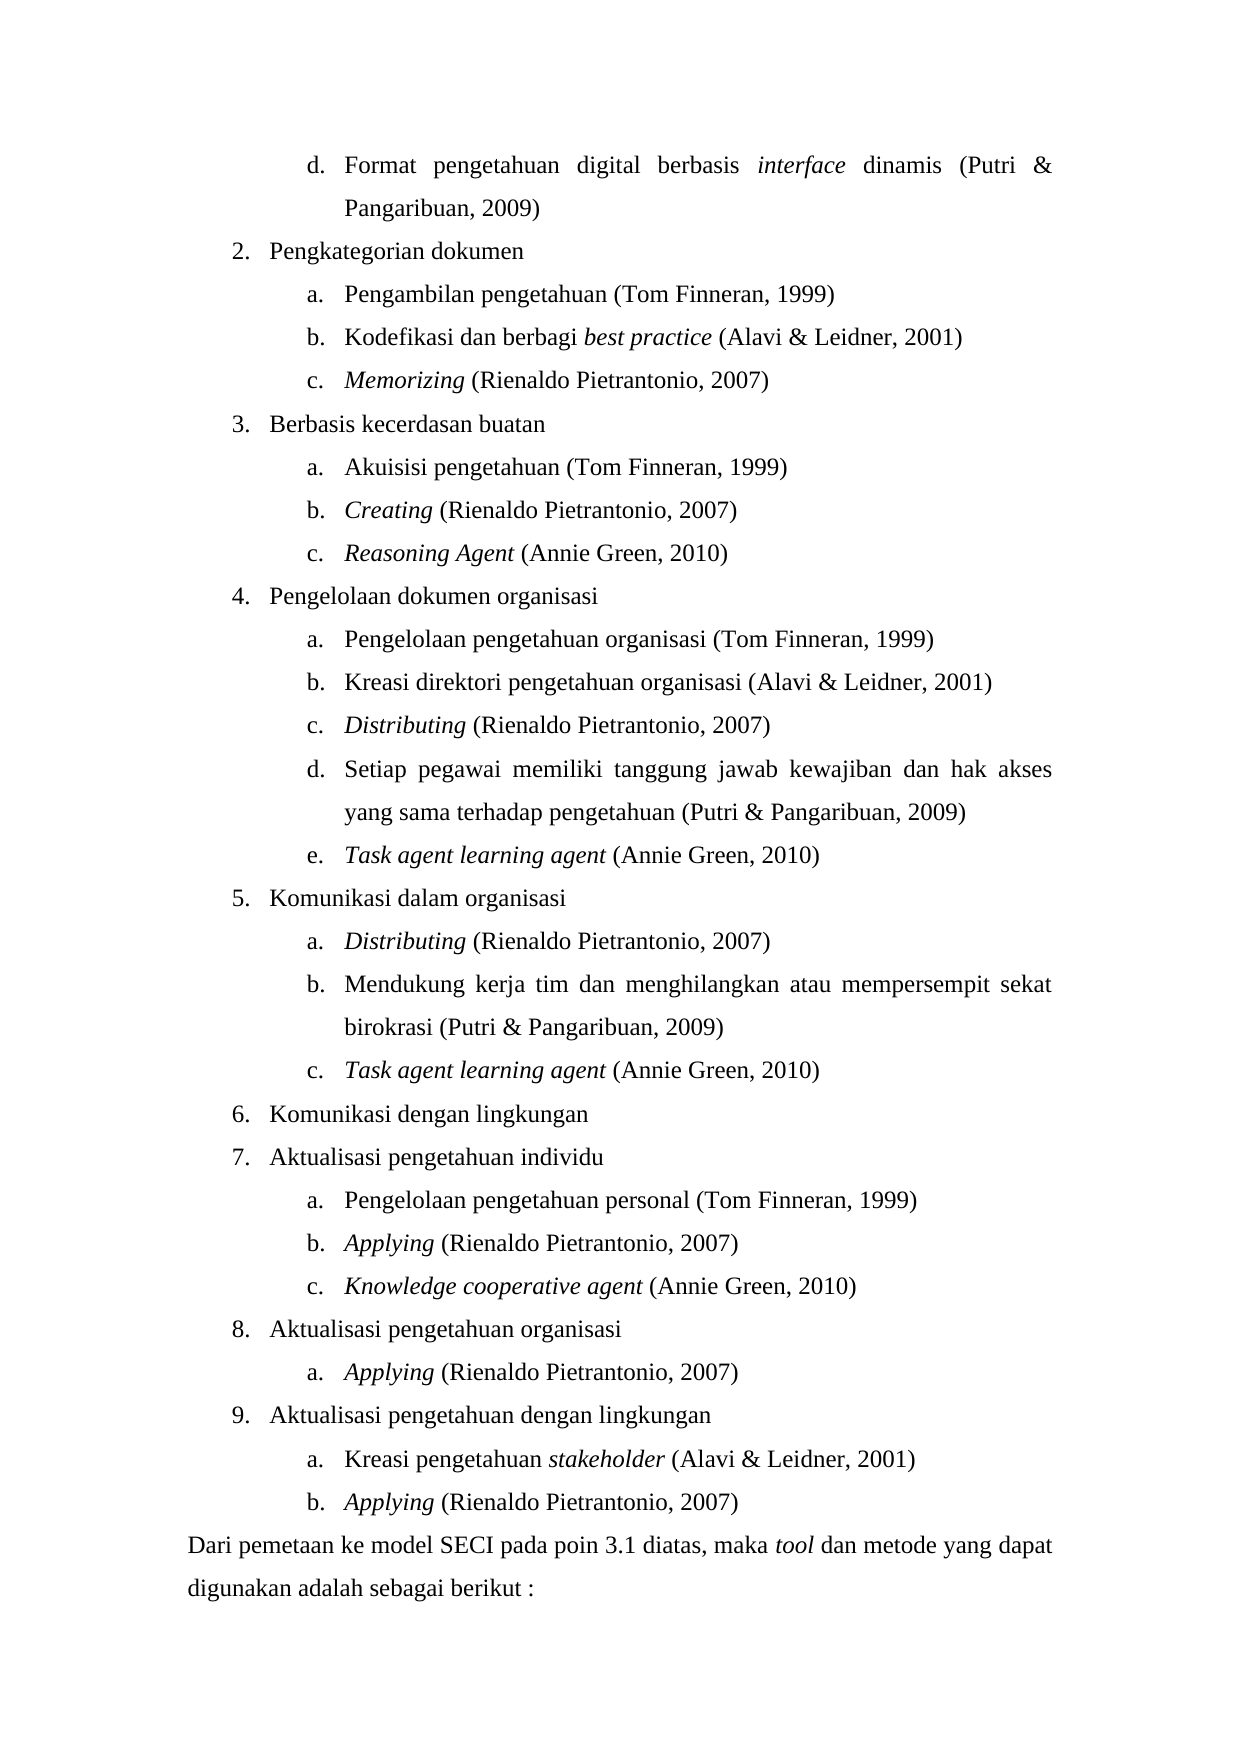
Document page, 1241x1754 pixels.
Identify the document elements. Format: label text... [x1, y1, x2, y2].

list Pengambilan pengetahuan (Tom Finneran, 1999) [307, 279, 1053, 308]
list Pengelolaan pengetahuan personal (Tom Finneran, 1999) [307, 1185, 1053, 1214]
list Aktualisasi pengetahuan individu [232, 1142, 1053, 1171]
list Pengkategorian dokumen [232, 236, 1053, 265]
list Komunikasi dalam organisasi [232, 883, 1053, 912]
list Applying (Rienaldo Pietrantonio, 2007) [307, 1487, 1053, 1516]
list Pengelolaan pengetahuan organisasi (Tom Finneran, 1999) [307, 624, 1053, 653]
list Mendukung kerja tim dan menghilangkan atau mempersempit sekat birokrasi (Putri & Pangaribuan, 2009) [307, 969, 1053, 1041]
list Akuisisi pengetahuan (Tom Finneran, 1999) [307, 452, 1053, 481]
list Kodefikasi dan berbagi best practice (Alavi & Leidner, 2001) [307, 322, 1053, 351]
list Aktualisasi pengetahuan dengan lingkungan [232, 1401, 1053, 1429]
list Komunikasi dengan lingkungan [232, 1099, 1053, 1127]
list Setiap pegawai memiliki tanggung jawab kewajiban dan hak akses yang sama terhadap pengetahuan (Putri & Pangaribuan, 2009) [307, 754, 1053, 826]
list Pengelolaan dokumen organisasi [232, 581, 1053, 610]
list Format pengetahuan digital berbasis interface dinamis (Putri & Pangaribuan, 2009) [307, 150, 1053, 222]
list Distributing (Rienaldo Pietrantonio, 2007) [307, 926, 1053, 955]
list Aktualisasi pengetahuan organisasi [232, 1314, 1053, 1343]
list Creating (Rienaldo Pietrantonio, 2007) [307, 495, 1053, 524]
text Dari pemetaan ke model SECI pada poin 3.1 diatas, maka tool dan metode yang dapat digunakan adalah sebagai berikut : [187, 1530, 1053, 1602]
list Task agent learning agent (Annie Green, 2010) [307, 1056, 1053, 1084]
list Distributing (Rienaldo Pietrantonio, 2007) [307, 711, 1053, 739]
list Memorizing (Rienaldo Pietrantonio, 2007) [307, 366, 1053, 394]
list Knowledge cooperative agent (Annie Green, 2010) [307, 1271, 1053, 1300]
list Applying (Rienaldo Pietrantonio, 2007) [307, 1228, 1053, 1257]
list Kreasi pengetahuan stakeholder (Alavi & Leidner, 2001) [307, 1444, 1053, 1472]
list Berbasis kecerdasan buatan [232, 409, 1053, 437]
list Reasoning Agent (Annie Green, 2010) [307, 538, 1053, 567]
list Kreasi direktori pengetahuan organisasi (Alavi & Leidner, 2001) [307, 667, 1053, 696]
list Task agent learning agent (Annie Green, 2010) [307, 840, 1053, 869]
list Applying (Rienaldo Pietrantonio, 2007) [307, 1357, 1053, 1386]
